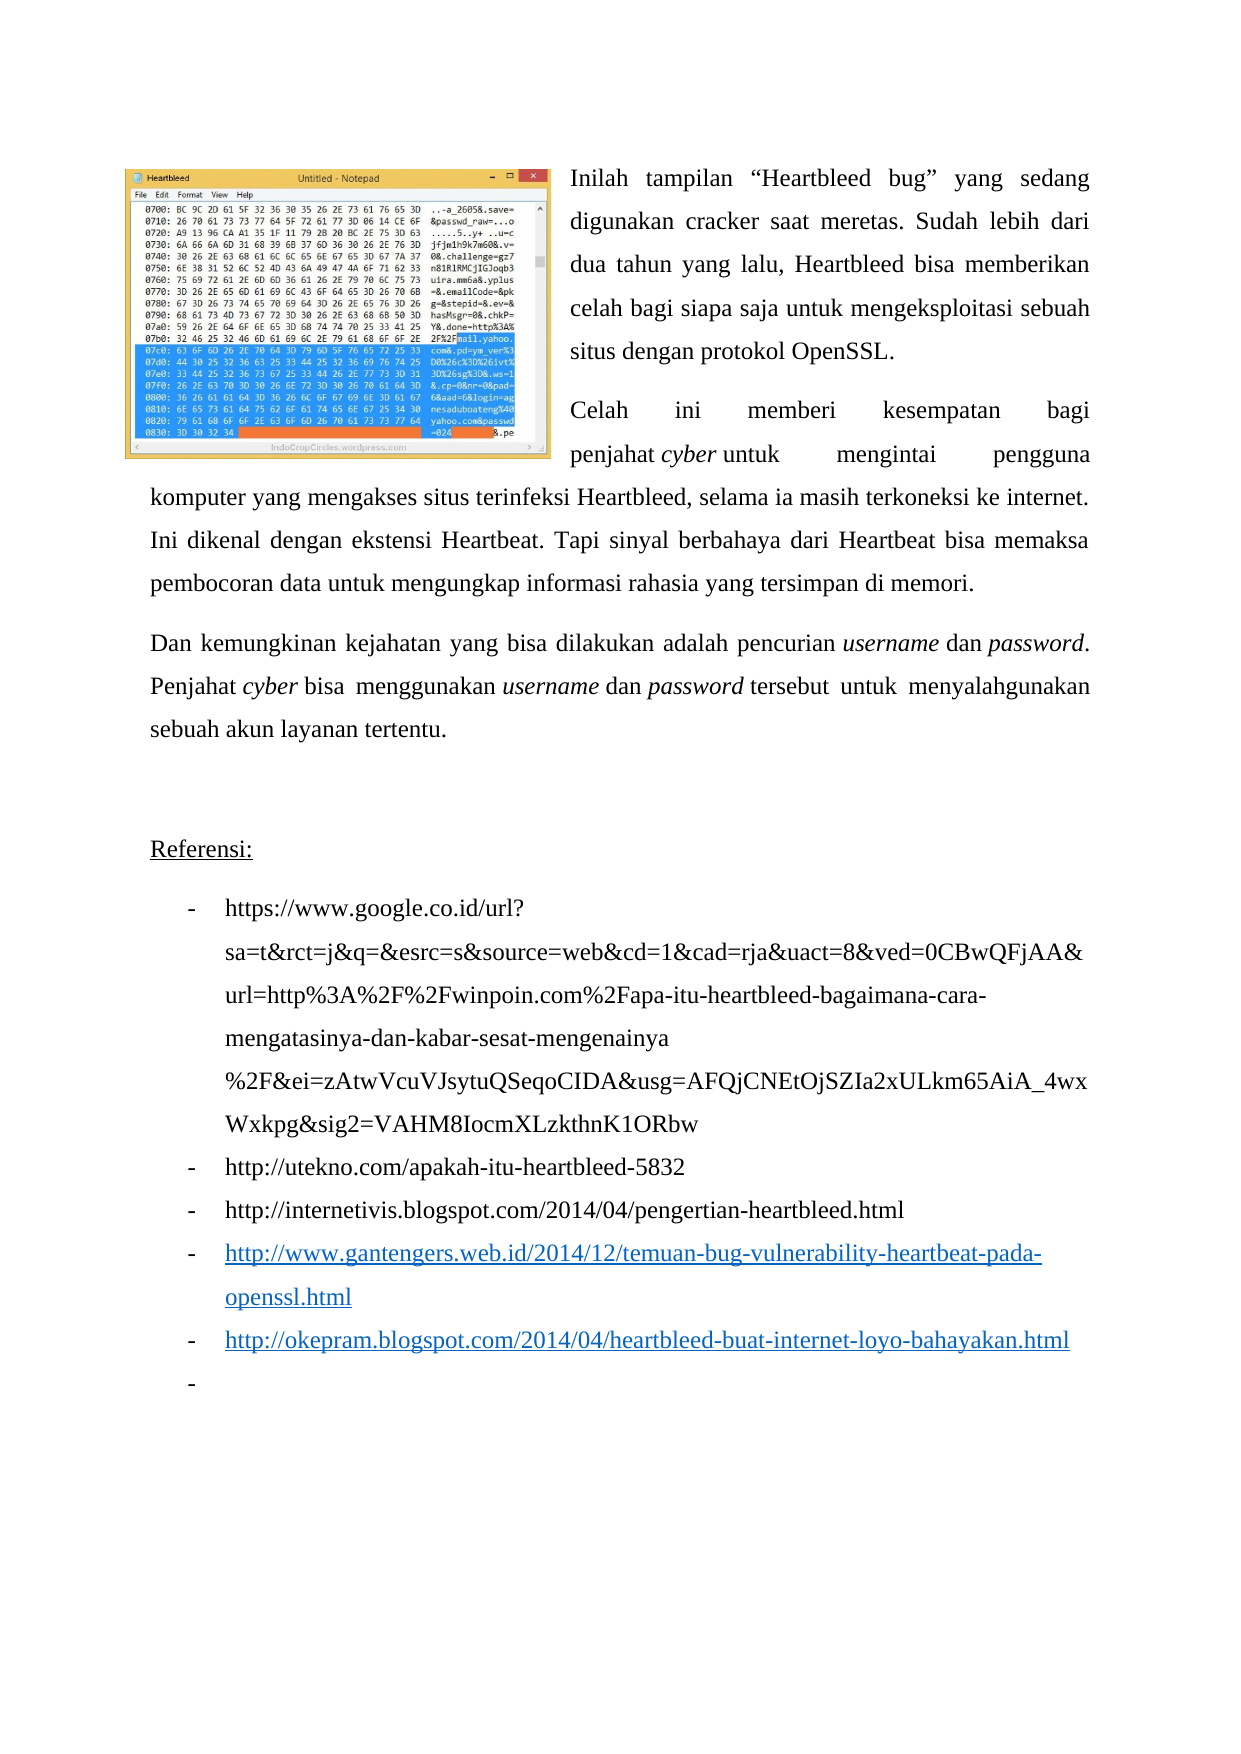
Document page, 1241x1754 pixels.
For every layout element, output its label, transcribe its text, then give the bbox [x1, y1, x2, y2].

list http://internetivis.blogspot.com/2014/04/pengertian-heartbleed.html [187, 1195, 1090, 1224]
list https://www.google.co.id/url?sa=t&rct=j&q=&esrc=s&source=web&cd=1&cad=rja&uact=8&ved=0CBwQFjAA&url=http%3A%2F%2Fwinpoin.com%2Fapa-itu-heartbleed-bagaimana-cara-mengatasinya-dan-kabar-sesat-mengenainya%2F&ei=zAtwVcuVJsytuQSeqoCIDA&usg=AFQjCNEtOjSZIa2xULkm65AiA_4wxWxkpg&sig2=VAHM8IocmXLzkthnK1ORbw [187, 893, 1090, 1138]
list http://utekno.com/apakah-itu-heartbleed-5832 [187, 1152, 1090, 1181]
picture [125, 169, 552, 459]
text Dan kemungkinan kejahatan yang bisa dilakukan adalah pencurian username dan password. Penjahat cyber bisa menggunakan username dan password tersebut untuk menyalahgunakan sebuah akun layanan tertentu. [150, 628, 1090, 743]
list http://okepram.blogspot.com/2014/04/heartbleed-buat-internet-loyo-bahayakan.html [187, 1325, 1090, 1353]
text Referensi: [150, 834, 1090, 862]
text Celah ini memberi kesempatan bagi penjahat cyber untuk mengintai pengguna komputer yang mengakses situs terinfeksi Heartbleed, selama ia masih terkoneksi ke internet. Ini dikenal dengan ekstensi Heartbeat. Tapi sinyal berbahaya dari Heartbeat bisa memaksa pembocoran data untuk mengungkap informasi rahasia yang tersimpan di memori. [150, 396, 1090, 597]
list http://www.gantengers.web.id/2014/12/temuan-bug-vulnerability-heartbeat-pada-openssl.html [187, 1238, 1090, 1310]
text Inilah tampilan “Heartbleed bug” yang sedang digunakan cracker saat meretas. Sudah lebih dari dua tahun yang lalu, Heartbleed bisa memberikan celah bagi siapa saja untuk mengeksploitasi sebuah situs dengan protokol OpenSSL. [150, 163, 1090, 364]
